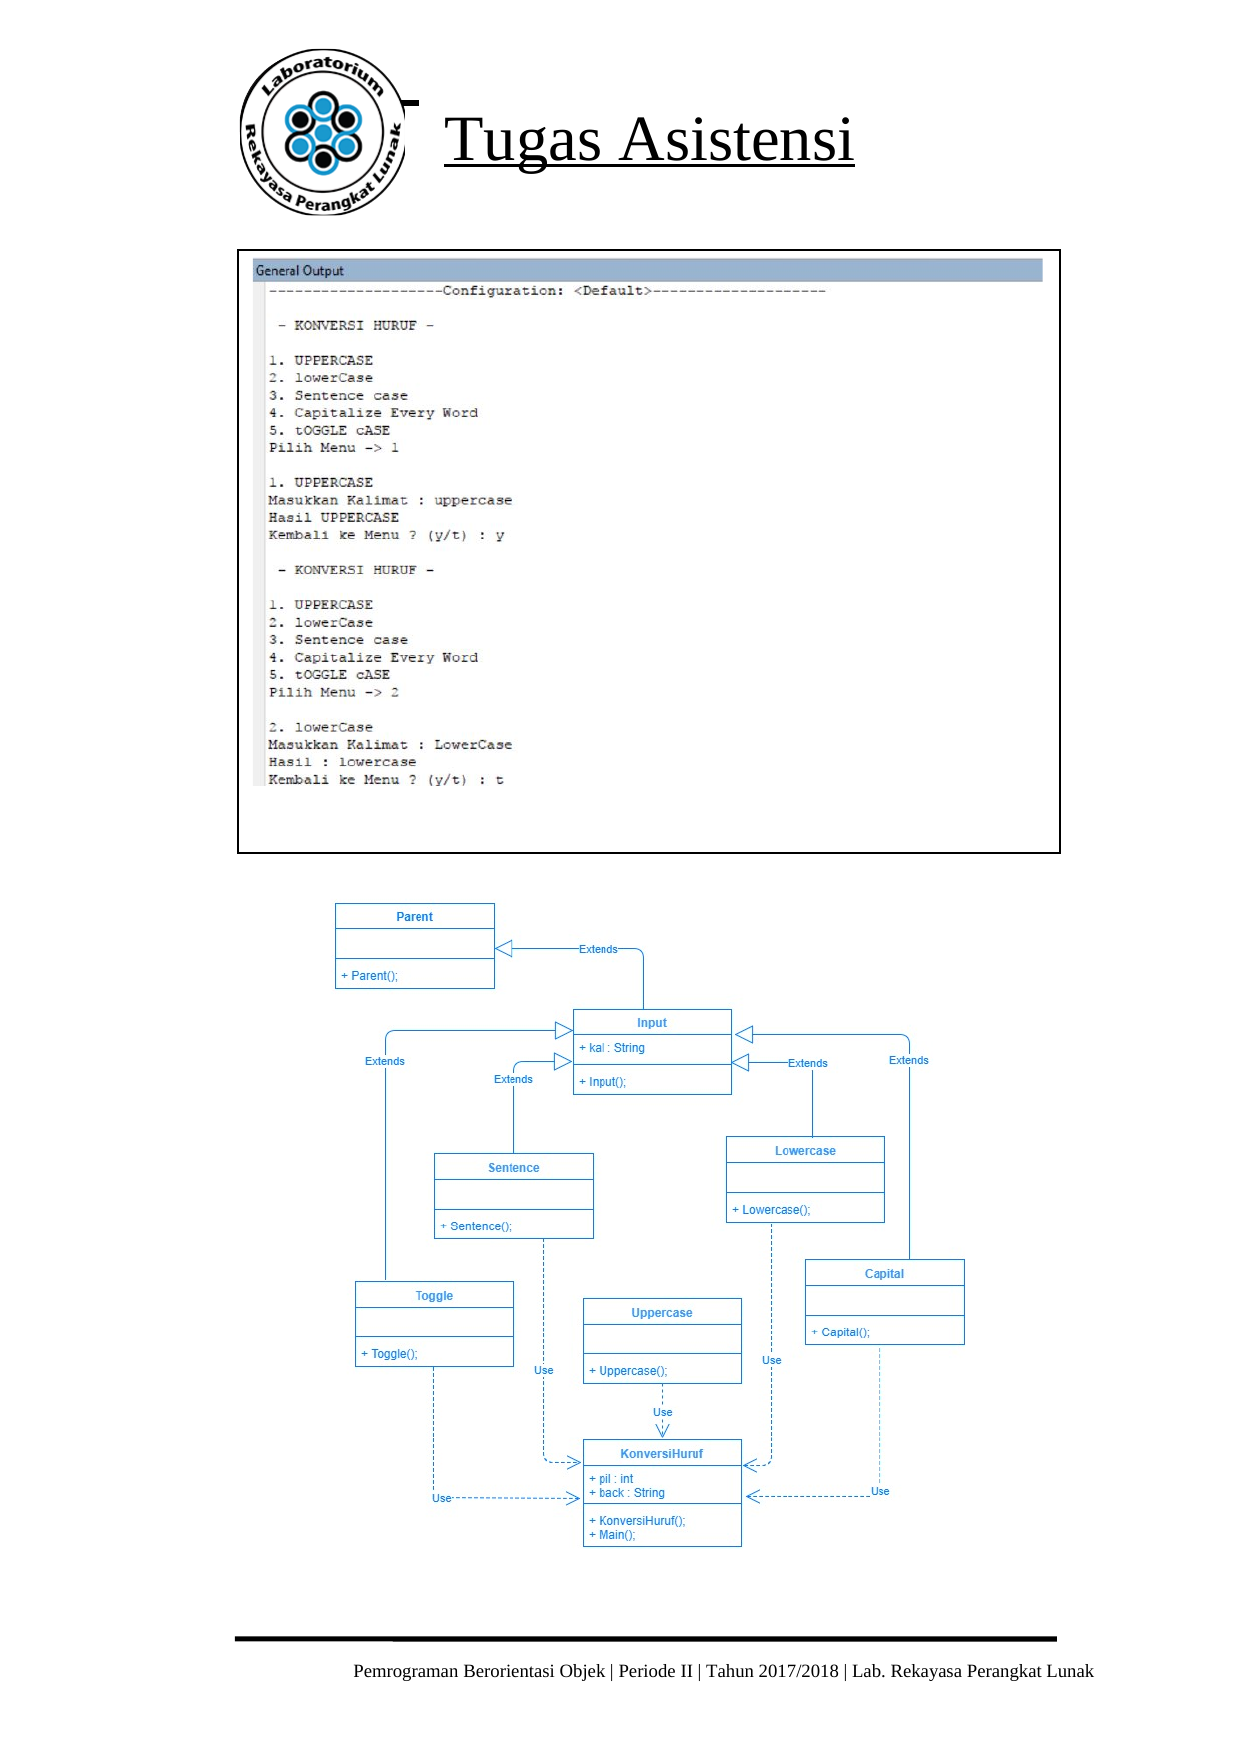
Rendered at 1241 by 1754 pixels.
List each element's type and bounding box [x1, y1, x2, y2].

picture [252, 257, 1043, 786]
picture [236, 883, 1063, 1565]
picture [239, 48, 405, 214]
